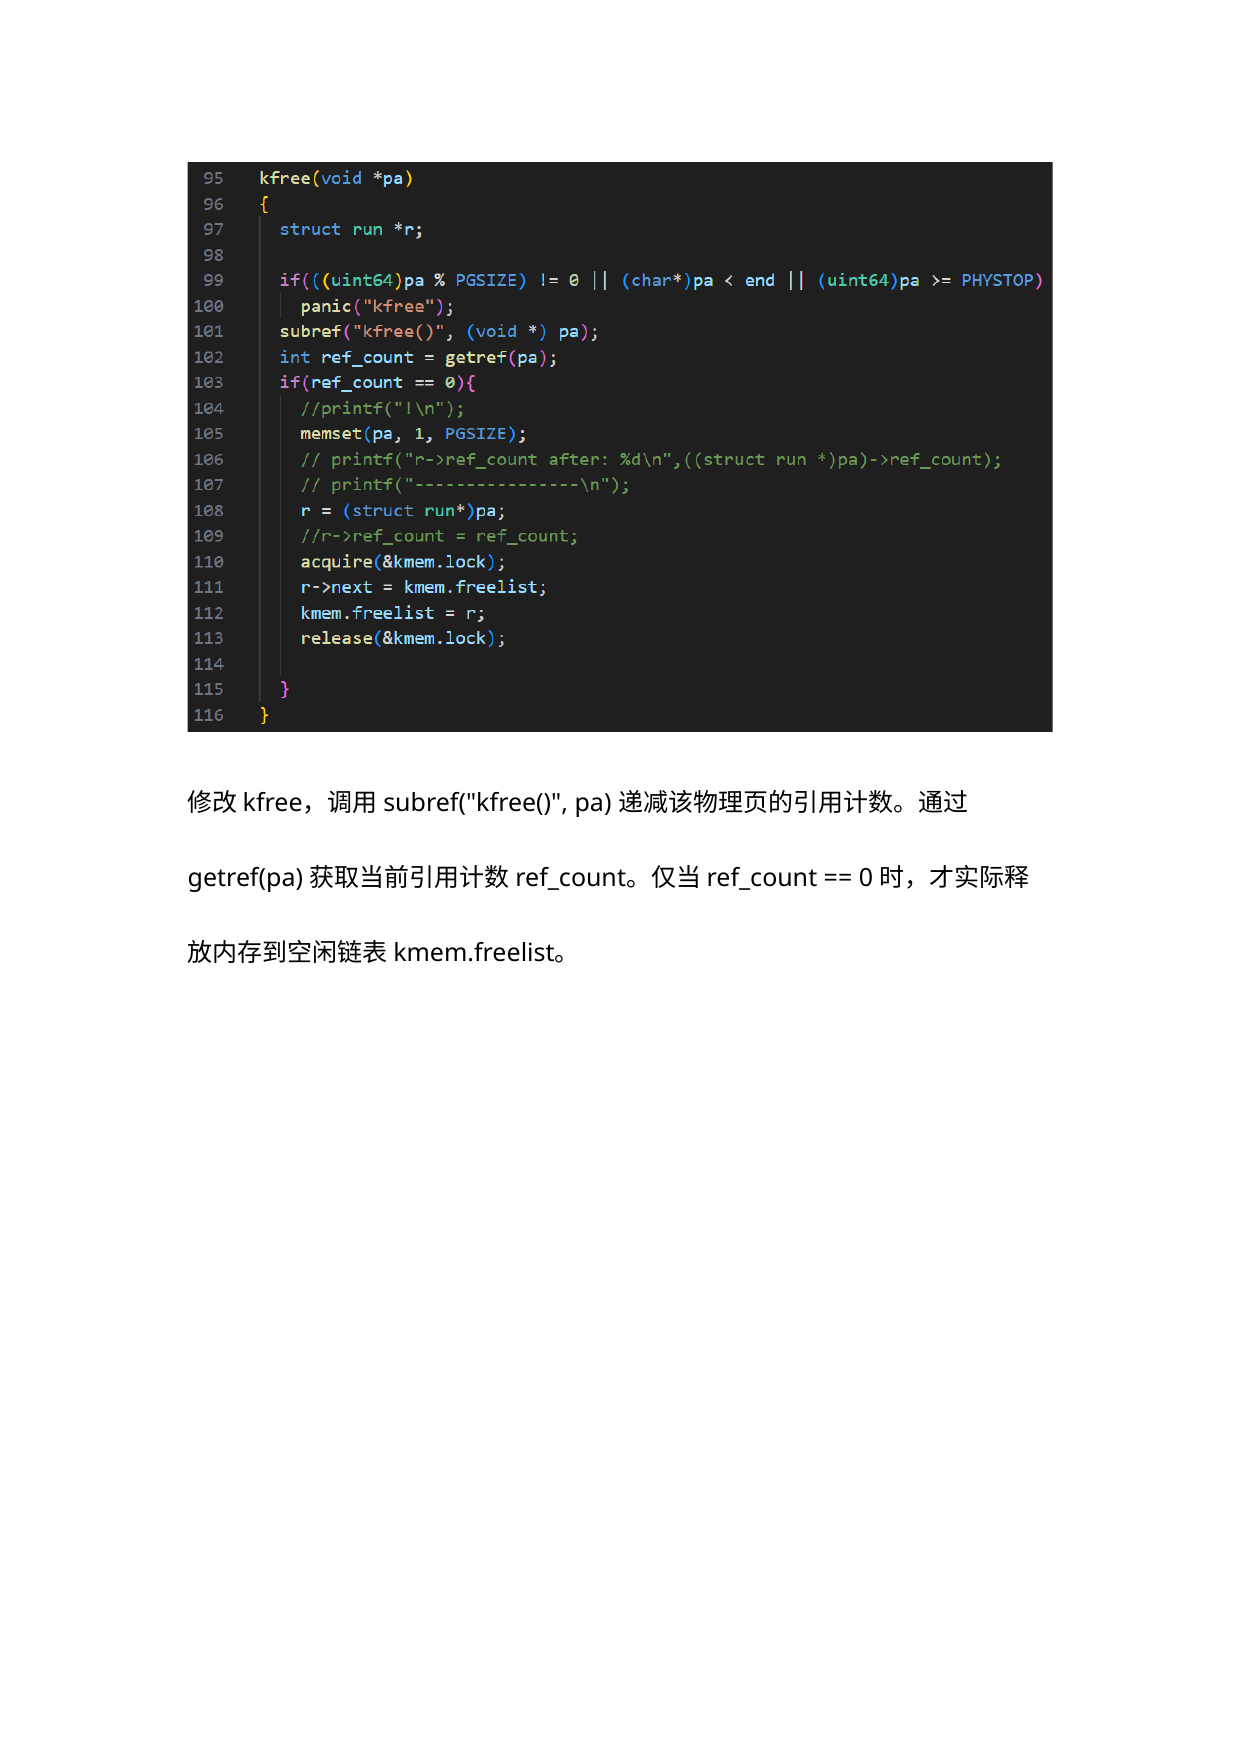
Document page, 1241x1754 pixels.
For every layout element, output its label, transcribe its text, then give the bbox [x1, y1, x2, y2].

text 修改kfree，调用 subref("kfree()", pa) 递减该物理页的引用计数。通过 getref(pa) 获取当前引用计数 ref_count。仅当 ref_count == 0 时，才实际释放内存到空闲链表 kmem.freelist。 [187, 768, 1053, 983]
picture [187, 162, 1053, 732]
